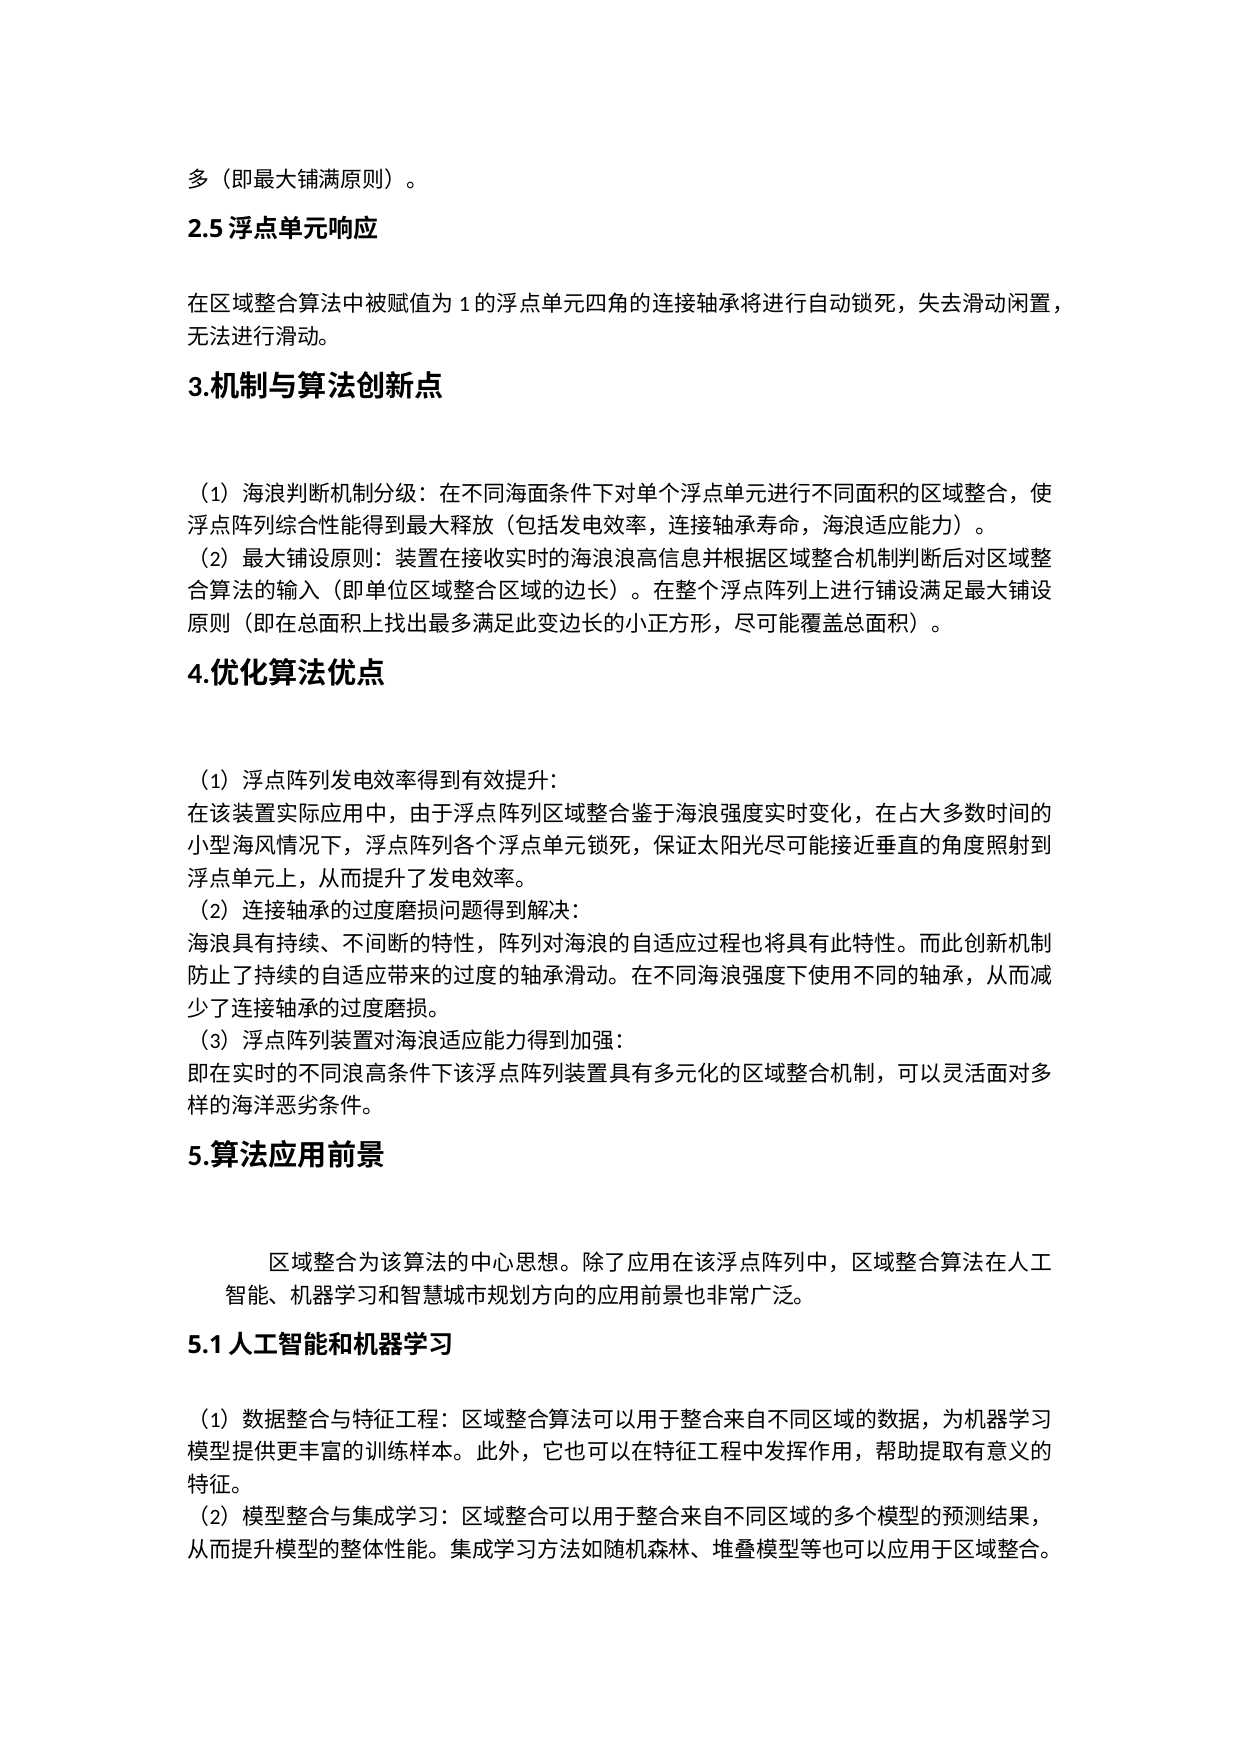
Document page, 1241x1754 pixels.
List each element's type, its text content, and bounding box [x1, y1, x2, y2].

subtitle 3.机制与算法创新点 [187, 351, 1053, 416]
list 海浪具有持续、不间断的特性，阵列对海浪的自适应过程也将具有此特性。而此创新机制防止了持续的自适应带来的过度的轴承滑动。在不同海浪强度下使用不同的轴承，从而减少了连接轴承的过度磨损。 [187, 925, 1053, 1023]
list 即在实时的不同浪高条件下该浮点阵列装置具有多元化的区域整合机制，可以灵活面对多样的海洋恶劣条件。 [187, 1055, 1053, 1120]
list 在该装置实际应用中，由于浮点阵列区域整合鉴于海浪强度实时变化，在占大多数时间的小型海风情况下，浮点阵列各个浮点单元锁死，保证太阳光尽可能接近垂直的角度照射到浮点单元上，从而提升了发电效率。 [187, 795, 1053, 893]
list 区域整合为该算法的中心思想。除了应用在该浮点阵列中，区域整合算法在人工智能、机器学习和智慧城市规划方向的应用前景也非常广泛。 [225, 1245, 1053, 1310]
subtitle 4.优化算法优点 [187, 638, 1053, 703]
text （1）海浪判断机制分级：在不同海面条件下对单个浮点单元进行不同面积的区域整合，使浮点阵列综合性能得到最大释放（包括发电效率，连接轴承寿命，海浪适应能力）。 [187, 476, 1053, 541]
subtitle 5.算法应用前景 [187, 1120, 1053, 1185]
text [187, 162, 1053, 194]
text （2）模型整合与集成学习：区域整合可以用于整合来自不同区域的多个模型的预测结果，从而提升模型的整体性能。集成学习方法如随机森林、堆叠模型等也可以应用于区域整合。 [187, 1499, 1053, 1564]
subtitle 5.1人工智能和机器学习 [187, 1310, 1053, 1375]
subtitle 2.5浮点单元响应 [187, 194, 1053, 259]
list （3）浮点阵列装置对海浪适应能力得到加强： [187, 1023, 1053, 1055]
text （2）最大铺设原则：装置在接收实时的海浪浪高信息并根据区域整合机制判断后对区域整合算法的输入（即单位区域整合区域的边长）。在整个浮点阵列上进行铺设满足最大铺设原则（即在总面积上找出最多满足此变边长的小正方形，尽可能覆盖总面积）。 [187, 541, 1053, 638]
list （2）连接轴承的过度磨损问题得到解决： [187, 893, 1053, 925]
list （1）浮点阵列发电效率得到有效提升： [187, 763, 1053, 795]
text 在区域整合算法中被赋值为1的浮点单元四角的连接轴承将进行自动锁死，失去滑动闲置，无法进行滑动。 [187, 286, 1053, 351]
text （1）数据整合与特征工程：区域整合算法可以用于整合来自不同区域的数据，为机器学习模型提供更丰富的训练样本。此外，它也可以在特征工程中发挥作用，帮助提取有意义的特征。 [187, 1401, 1053, 1499]
